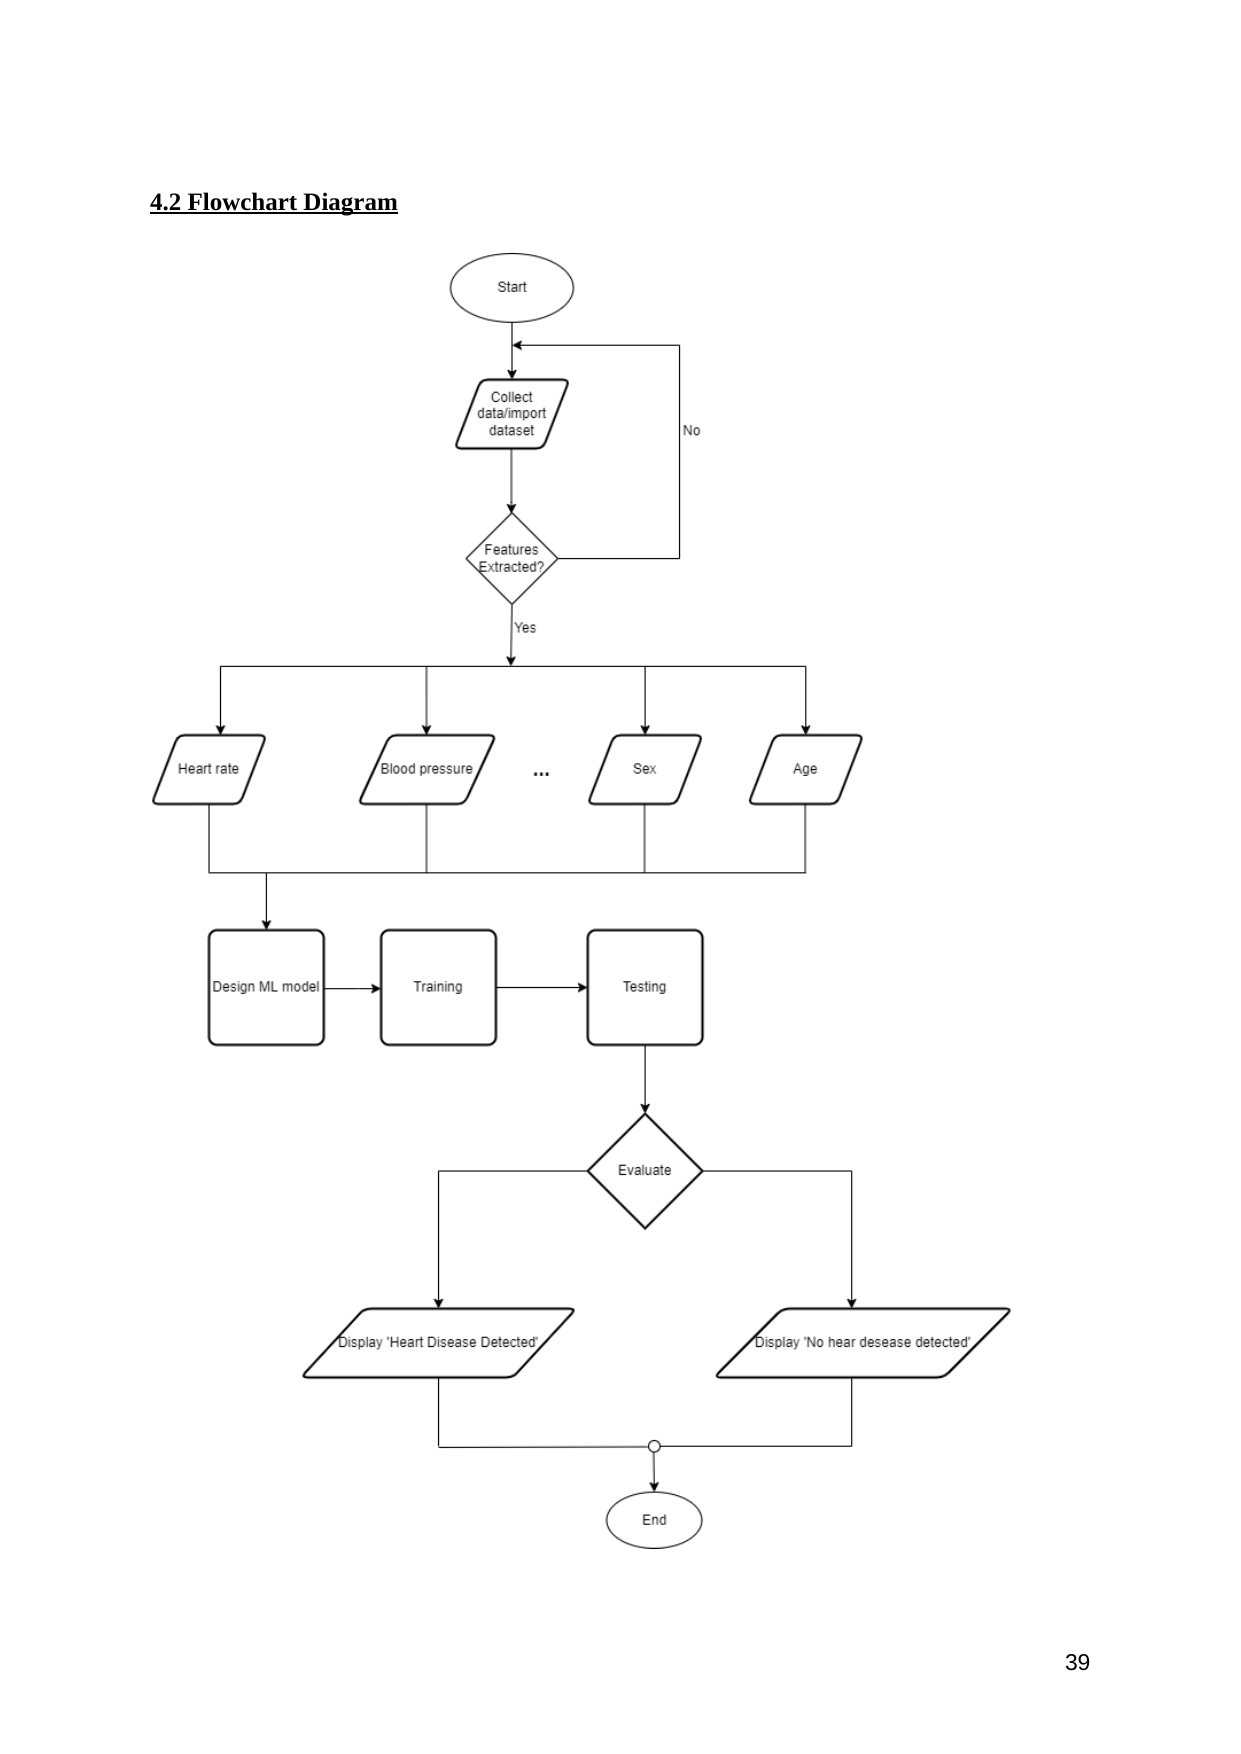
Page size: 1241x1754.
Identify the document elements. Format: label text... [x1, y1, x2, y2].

subtitle 4.2 Flowchart Diagram [150, 187, 1090, 216]
picture [150, 253, 1013, 1549]
